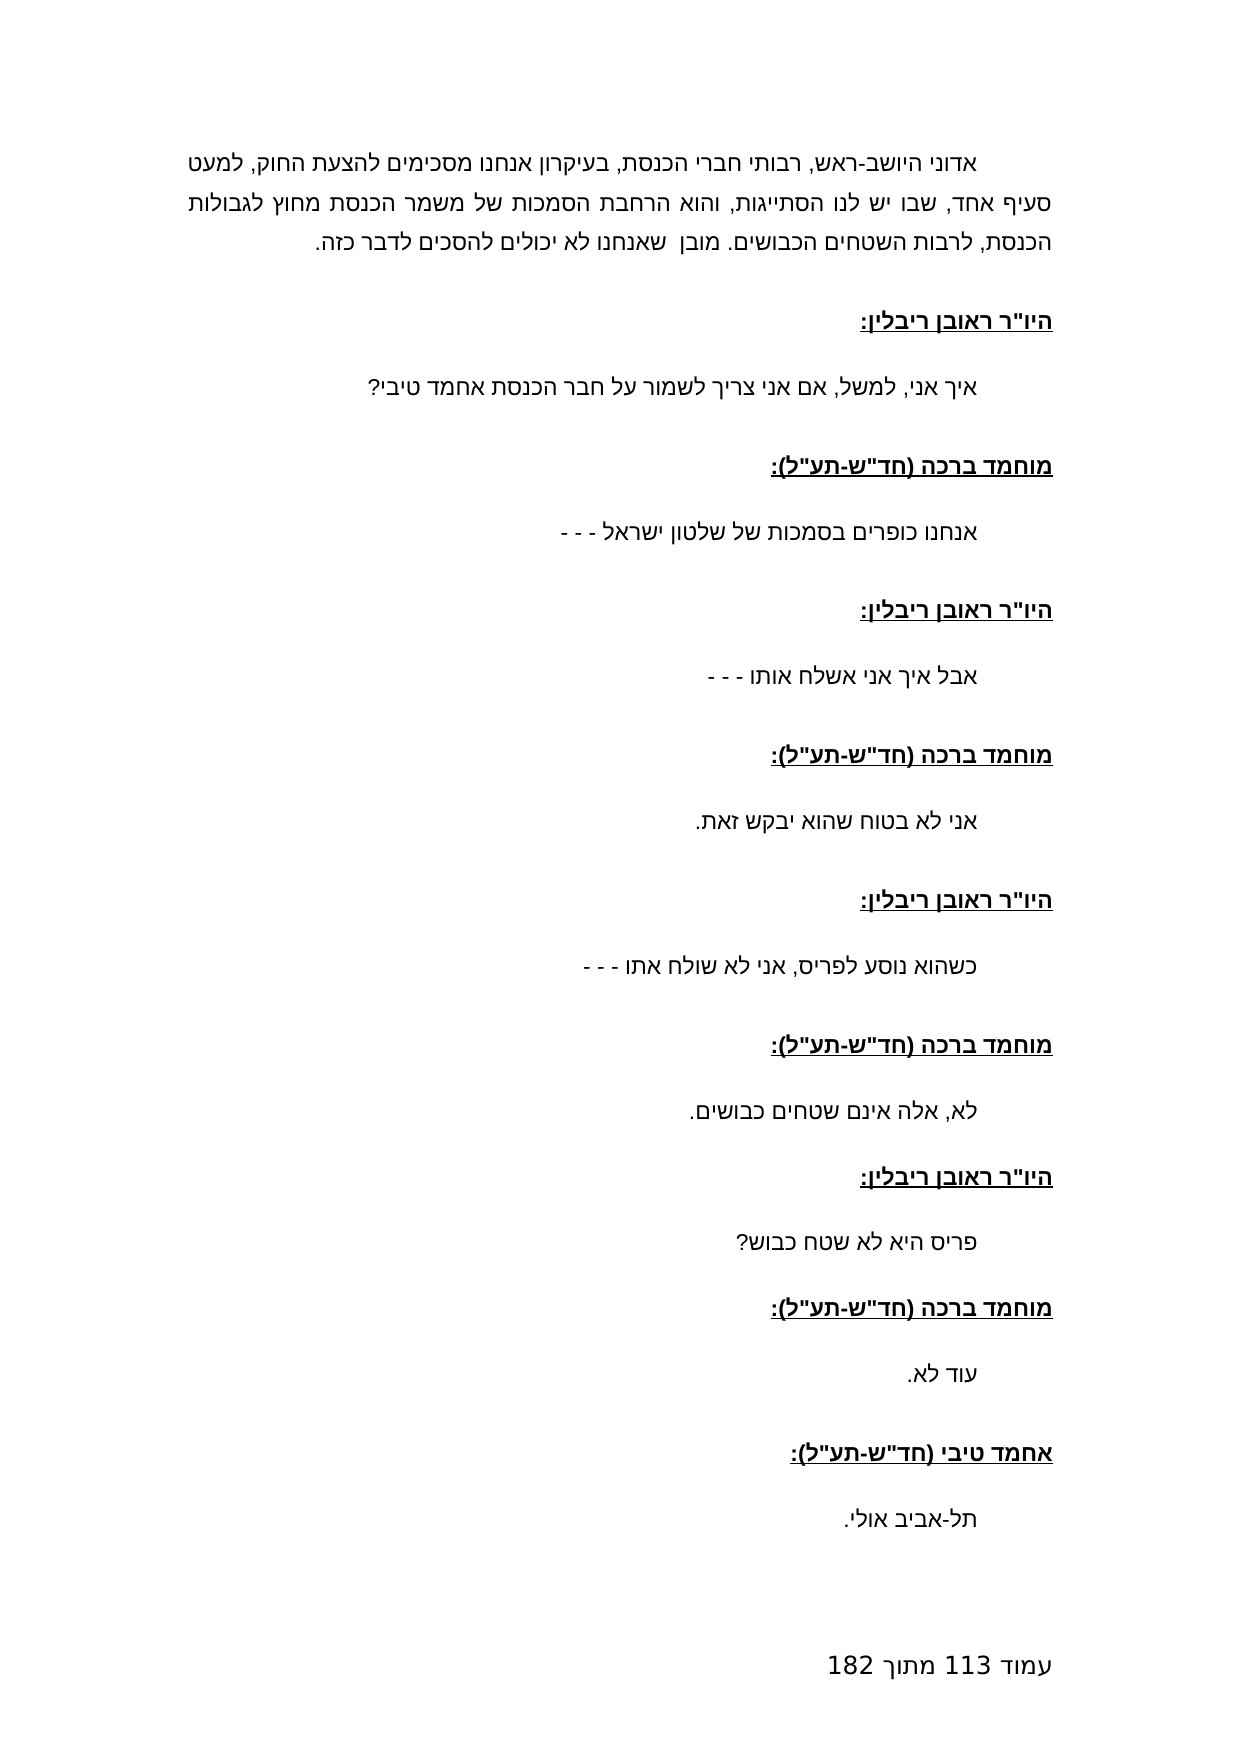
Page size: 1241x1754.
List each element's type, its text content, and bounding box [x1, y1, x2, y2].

text פריס היא לא שטח כבוש? [187, 1229, 1053, 1256]
text היו"ר ראובן ריבלין: [187, 308, 1053, 334]
text כשהוא נוסע לפריס, אני לא שולח אתו - - - [187, 953, 1053, 979]
text מוחמד ברכה (חד"ש-תע"ל): [187, 742, 1053, 769]
text היו"ר ראובן ריבלין: [187, 887, 1053, 913]
text תל-אביב אולי. [187, 1506, 1053, 1532]
text לא, אלה אינם שטחים כבושים. [187, 1098, 1053, 1124]
text היו"ר ראובן ריבלין: [187, 597, 1053, 624]
text אדוני היושב-ראש, רבותי חברי הכנסת, בעיקרון אנחנו מסכימים להצעת החוק, למעט סעיף אחד, שבו יש לנו הסתייגות, והוא הרחבת הסמכות של משמר הכנסת מחוץ לגבולות הכנסת, לרבות השטחים הכבושים. מובן שאנחנו לא יכולים להסכים לדבר כזה. [187, 150, 1053, 255]
text מוחמד ברכה (חד"ש-תע"ל): [187, 1295, 1053, 1322]
text אנחנו כופרים בסמכות של שלטון ישראל - - - [187, 518, 1053, 545]
text היו"ר ראובן ריבלין: [187, 1163, 1053, 1190]
text אחמד טיבי (חד"ש-תע"ל): [187, 1440, 1053, 1466]
text איך אני, למשל, אם אני צריך לשמור על חבר הכנסת אחמד טיבי? [187, 374, 1053, 400]
text עוד לא. [187, 1361, 1053, 1387]
text אבל איך אני אשלח אותו - - - [187, 663, 1053, 690]
text אני לא בטוח שהוא יבקש זאת. [187, 808, 1053, 834]
text מוחמד ברכה (חד"ש-תע"ל): [187, 1032, 1053, 1058]
text מוחמד ברכה (חד"ש-תע"ל): [187, 453, 1053, 479]
